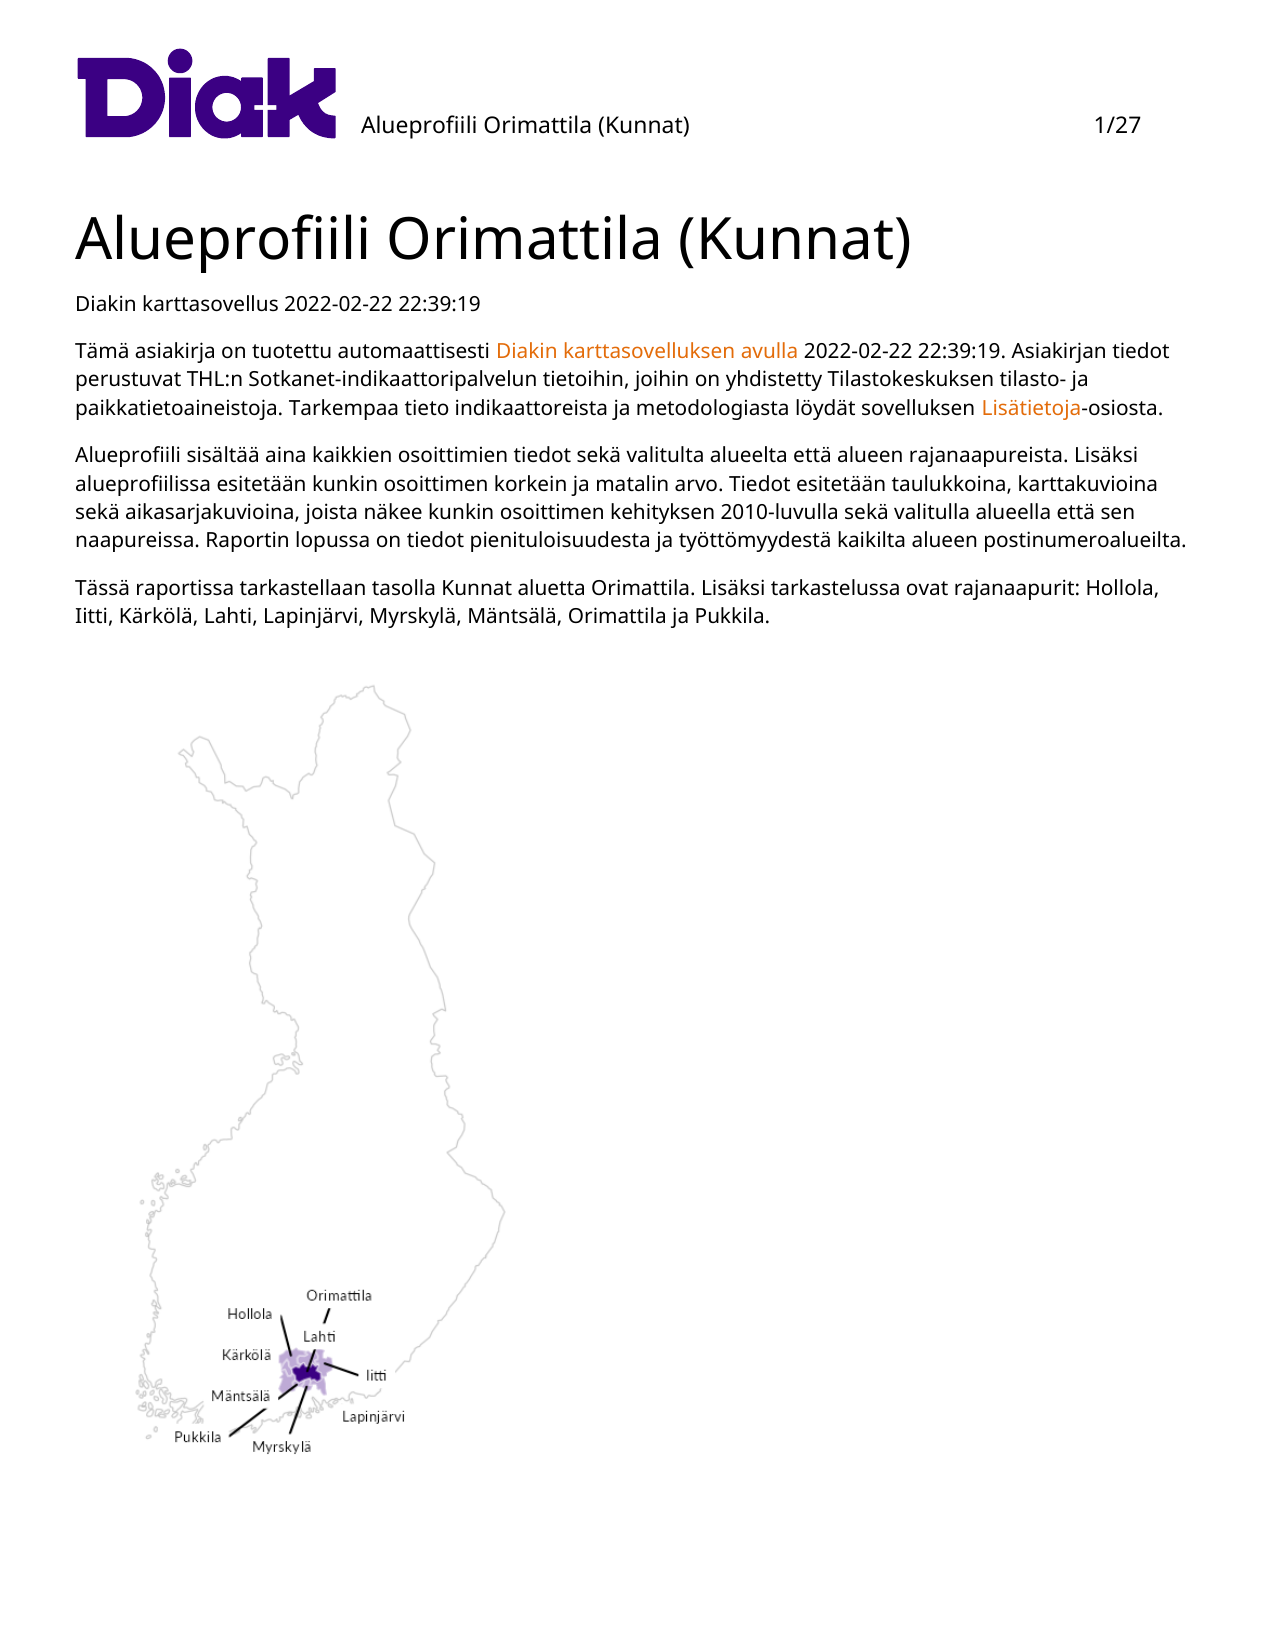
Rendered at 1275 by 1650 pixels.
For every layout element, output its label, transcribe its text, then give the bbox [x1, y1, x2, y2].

text Tämä asiakirja on tuotettu automaattisesti Diakin karttasovelluksen avulla 2022-02-22 22:39:19. Asiakirjan tiedot perustuvat THL:n Sotkanet-indikaattoripalvelun tietoihin, joihin on yhdistetty Tilastokeskuksen tilasto- ja paikkatietoaineistoja. Tarkempaa tieto indikaattoreista ja metodologiasta löydät sovelluksen Lisätietoja-osiosta. [75, 336, 1200, 421]
picture [93, 648, 548, 1480]
text Alueprofiili sisältää aina kaikkien osoittimien tiedot sekä valitulta alueelta että alueen rajanaapureista. Lisäksi alueprofiilissa esitetään kunkin osoittimen korkein ja matalin arvo. Tiedot esitetään taulukkoina, karttakuvioina sekä aikasarjakuvioina, joista näkee kunkin osoittimen kehityksen 2010-luvulla sekä valitulla alueella että sen naapureissa. Raportin lopussa on tiedot pienituloisuudesta ja työttömyydestä kaikilta alueen postinumeroalueilta. [75, 440, 1200, 554]
text Tässä raportissa tarkastellaan tasolla Kunnat aluetta Orimattila. Lisäksi tarkastelussa ovat rajanaapurit: Hollola, Iitti, Kärkölä, Lahti, Lapinjärvi, Myrskylä, Mäntsälä, Orimattila ja Pukkila. [75, 573, 1200, 629]
title Alueprofiili Orimattila (Kunnat) [75, 197, 1200, 276]
text Diakin karttasovellus 2022-02-22 22:39:19 [75, 289, 1200, 317]
